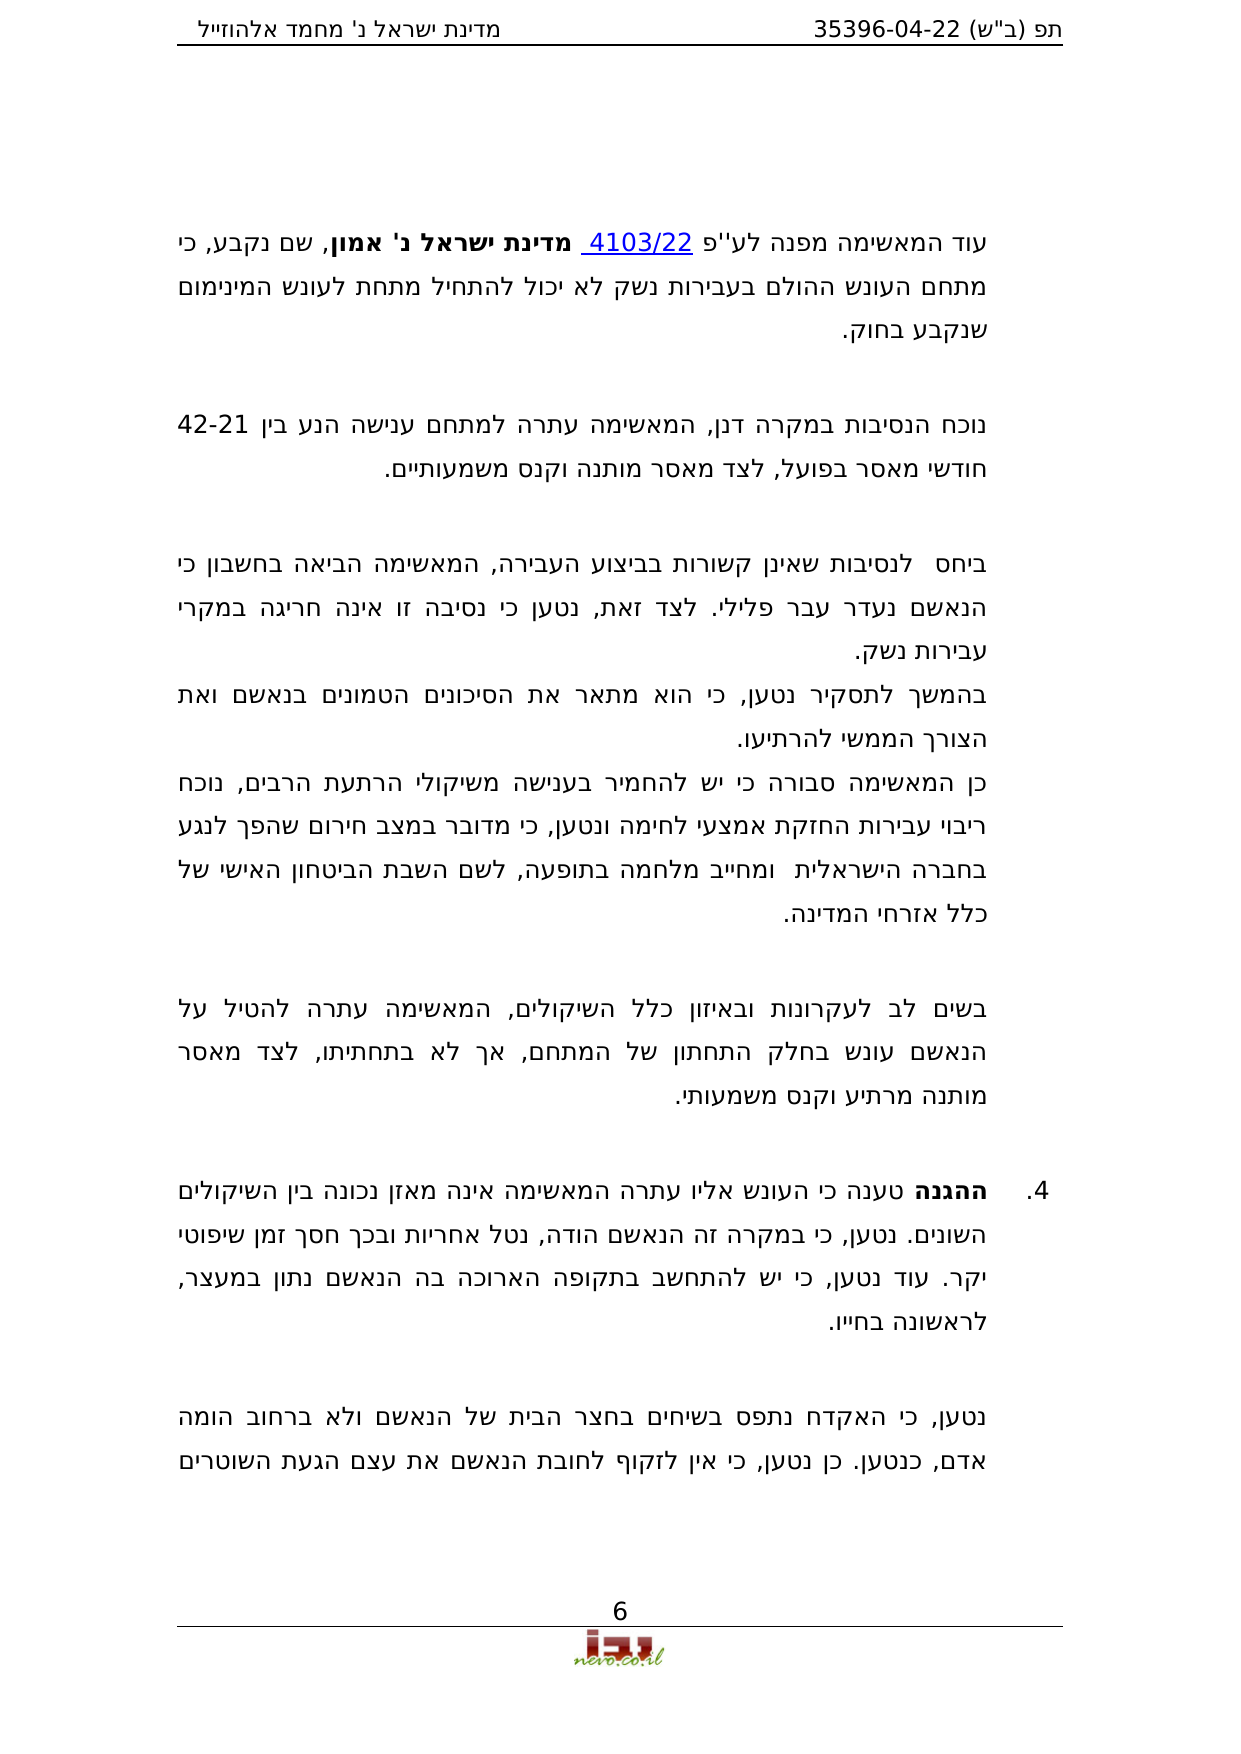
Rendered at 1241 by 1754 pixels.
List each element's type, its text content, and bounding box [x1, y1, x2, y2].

list בשים לב לעקרונות ובאיזון כלל השיקולים, המאשימה עתרה להטיל על הנאשם עונש בחלק התחתון של המתחם, אך לא בתחתיתו, לצד מאסר מותנה מרתיע וקנס משמעותי. [177, 994, 988, 1111]
list ביחס לנסיבות שאינן קשורות בביצוע העבירה, המאשימה הביאה בחשבון כי הנאשם נעדר עבר פלילי. לצד זאת, נטען כי נסיבה זו אינה חריגה במקרי עבירות נשק. [177, 549, 988, 666]
picture [574, 1629, 666, 1667]
list עוד המאשימה מפנה לע''פ 4103/22 מדינת ישראל נ' אמון, שם נקבע, כי מתחם העונש ההולם בעבירות נשק לא יכול להתחיל מתחת לעונש המינימום שנקבע בחוק. [177, 228, 988, 345]
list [177, 1402, 988, 1475]
list בהמשך לתסקיר נטען, כי הוא מתאר את הסיכונים הטמונים בנאשם ואת הצורך הממשי להרתיעו. [177, 680, 988, 753]
list נוכח הנסיבות במקרה דנן, המאשימה עתרה למתחם ענישה הנע בין 42-21 חודשי מאסר בפועל, לצד מאסר מותנה וקנס משמעותיים. [177, 411, 988, 483]
list כן המאשימה סבורה כי יש להחמיר בענישה משיקולי הרתעת הרבים, נוכח ריבוי עבירות החזקת אמצעי לחימה ונטען, כי מדובר במצב חירום שהפך לנגע בחברה הישראלית ומחייב מלחמה בתופעה, לשם השבת הביטחון האישי של כלל אזרחי המדינה. [177, 768, 988, 928]
list ההגנה טענה כי העונש אליו עתרה המאשימה אינה מאזן נכונה בין השיקולים השונים. נטען, כי במקרה זה הנאשם הודה, נטל אחריות ובכך חסך זמן שיפוטי יקר. עוד נטען, כי יש להתחשב בתקופה הארוכה בה הנאשם נתון במעצר, לראשונה בחייו. [177, 1176, 1026, 1337]
